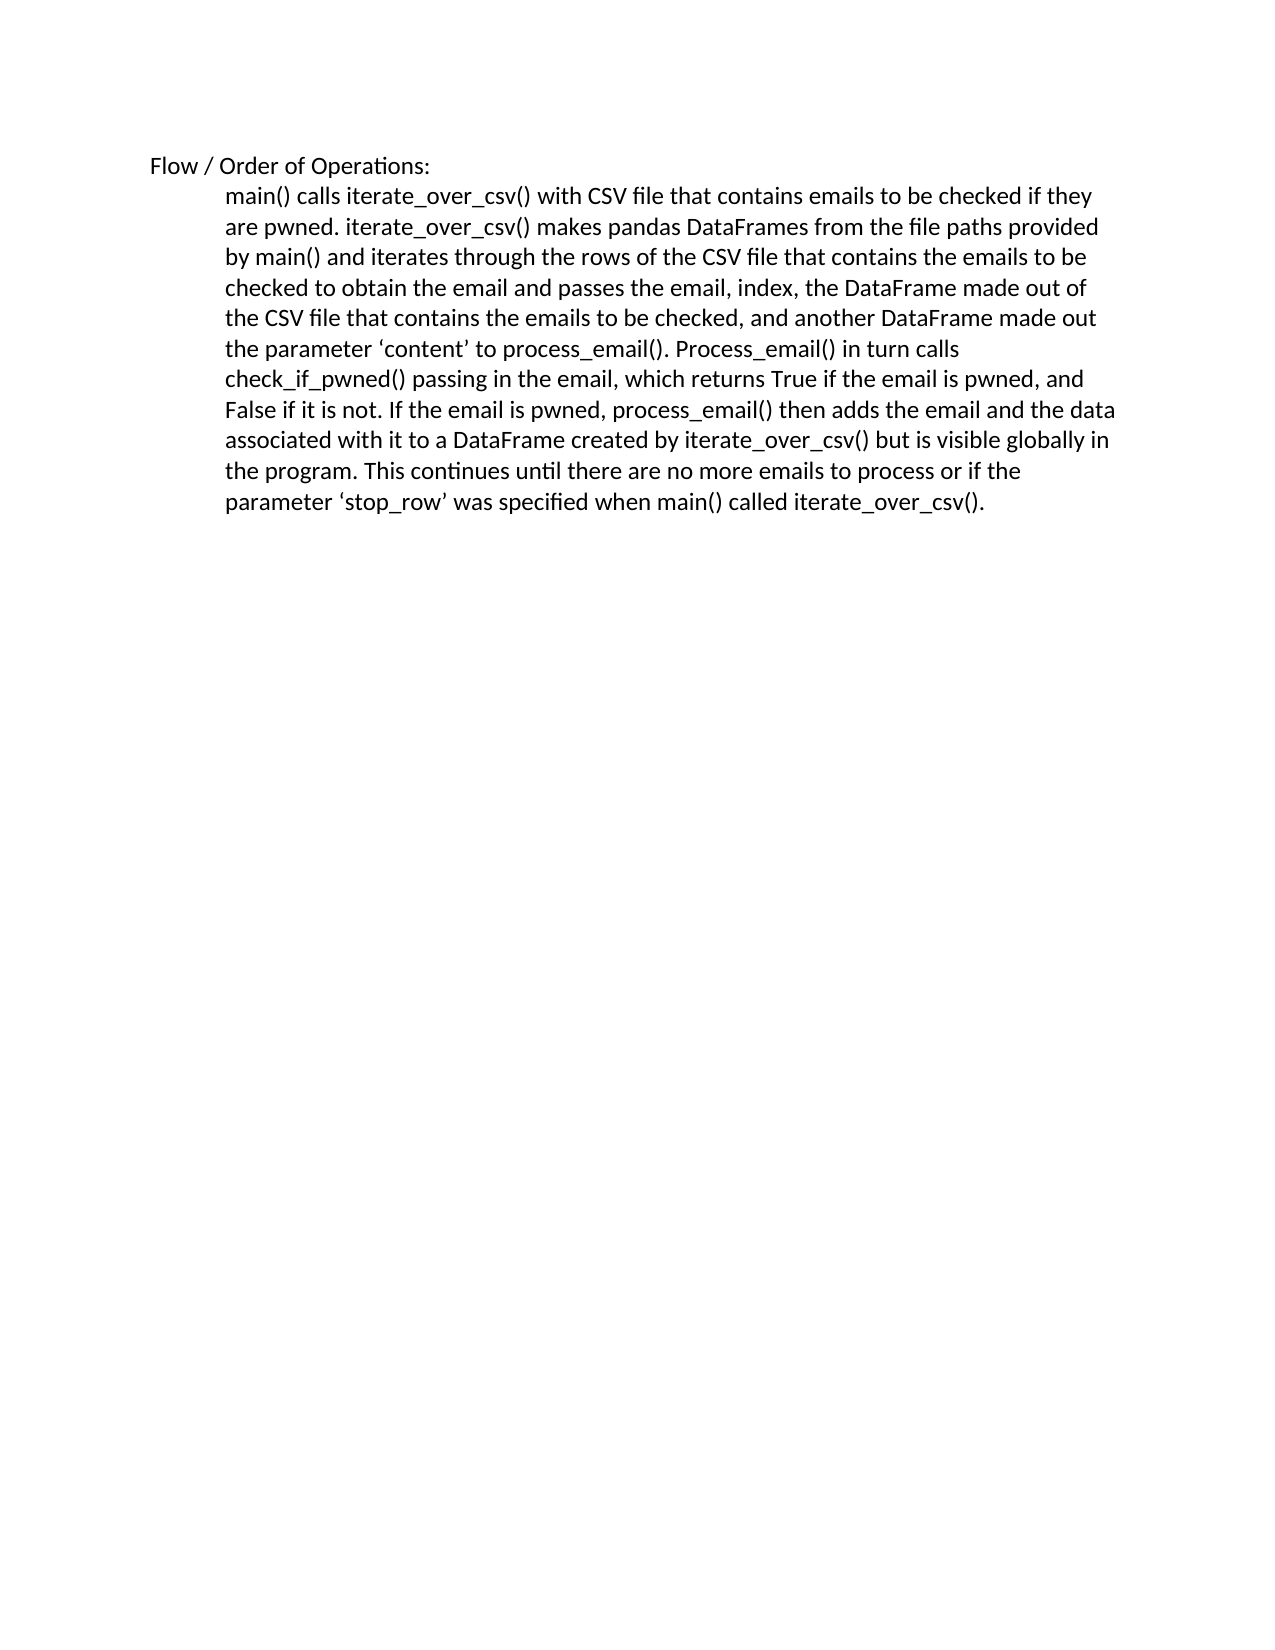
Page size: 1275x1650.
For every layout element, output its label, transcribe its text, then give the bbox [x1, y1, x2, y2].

text Flow / Order of Operations: [150, 150, 1125, 181]
text main() calls iterate_over_csv() with CSV file that contains emails to be checked if they are pwned. iterate_over_csv() makes pandas DataFrames from the file paths provided by main() and iterates through the rows of the CSV file that contains the emails to be checked to obtain the email and passes the email, index, the DataFrame made out of the CSV file that contains the emails to be checked, and another DataFrame made out the parameter ‘content’ to process_email(). Process_email() in turn calls check_if_pwned() passing in the email, which returns True if the email is pwned, and False if it is not. If the email is pwned, process_email() then adds the email and the data associated with it to a DataFrame created by iterate_over_csv() but is visible globally in the program. This continues until there are no more emails to process or if the parameter ‘stop_row’ was specified when main() called iterate_over_csv(). [225, 181, 1125, 516]
